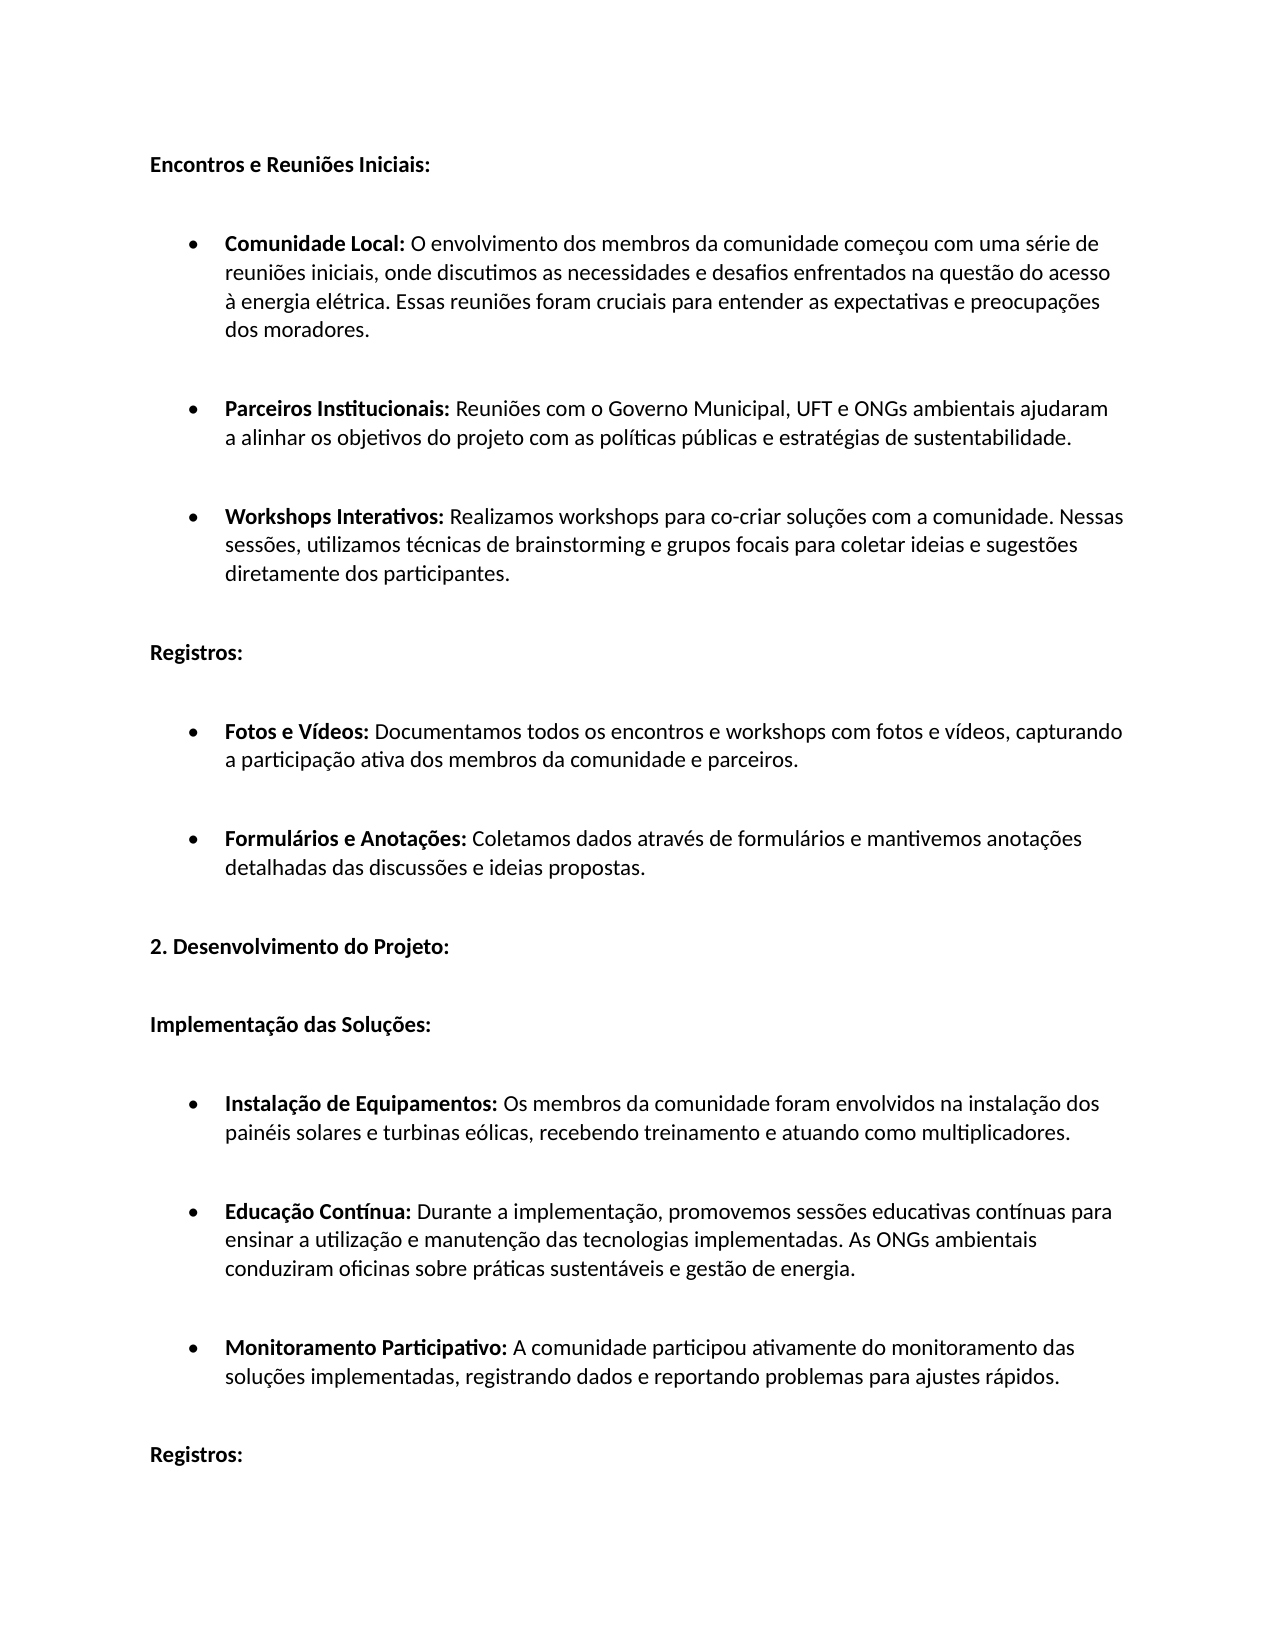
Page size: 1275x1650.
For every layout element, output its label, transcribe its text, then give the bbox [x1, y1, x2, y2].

text Registros: [150, 637, 1125, 666]
list Fotos e Vídeos: Documentamos todos os encontros e workshops com fotos e vídeos, capturando a participação ativa dos membros da comunidade e parceiros. [187, 716, 1125, 774]
text Implementação das Soluções: [150, 1010, 1125, 1039]
list Instalação de Equipamentos: Os membros da comunidade foram envolvidos na instalação dos painéis solares e turbinas eólicas, recebendo treinamento e atuando como multiplicadores. [187, 1089, 1125, 1146]
list Monitoramento Participativo: A comunidade participou ativamente do monitoramento das soluções implementadas, registrando dados e reportando problemas para ajustes rápidos. [187, 1332, 1125, 1390]
list Educação Contínua: Durante a implementação, promovemos sessões educativas contínuas para ensinar a utilização e manutenção das tecnologias implementadas. As ONGs ambientais conduziram oficinas sobre práticas sustentáveis e gestão de energia. [187, 1196, 1125, 1282]
text 2. Desenvolvimento do Projeto: [150, 931, 1125, 960]
list Parceiros Institucionais: Reuniões com o Governo Municipal, UFT e ONGs ambientais ajudaram a alinhar os objetivos do projeto com as políticas públicas e estratégias de sustentabilidade. [187, 394, 1125, 451]
list Formulários e Anotações: Coletamos dados através de formulários e mantivemos anotações detalhadas das discussões e ideias propostas. [187, 824, 1125, 881]
list Workshops Interativos: Realizamos workshops para co-criar soluções com a comunidade. Nessas sessões, utilizamos técnicas de brainstorming e grupos focais para coletar ideias e sugestões diretamente dos participantes. [187, 501, 1125, 587]
text Registros: [150, 1440, 1125, 1469]
text Encontros e Reuniões Iniciais: [150, 150, 1125, 179]
list Comunidade Local: O envolvimento dos membros da comunidade começou com uma série de reuniões iniciais, onde discutimos as necessidades e desafios enfrentados na questão do acesso à energia elétrica. Essas reuniões foram cruciais para entender as expectativas e preocupações dos moradores. [187, 229, 1125, 344]
